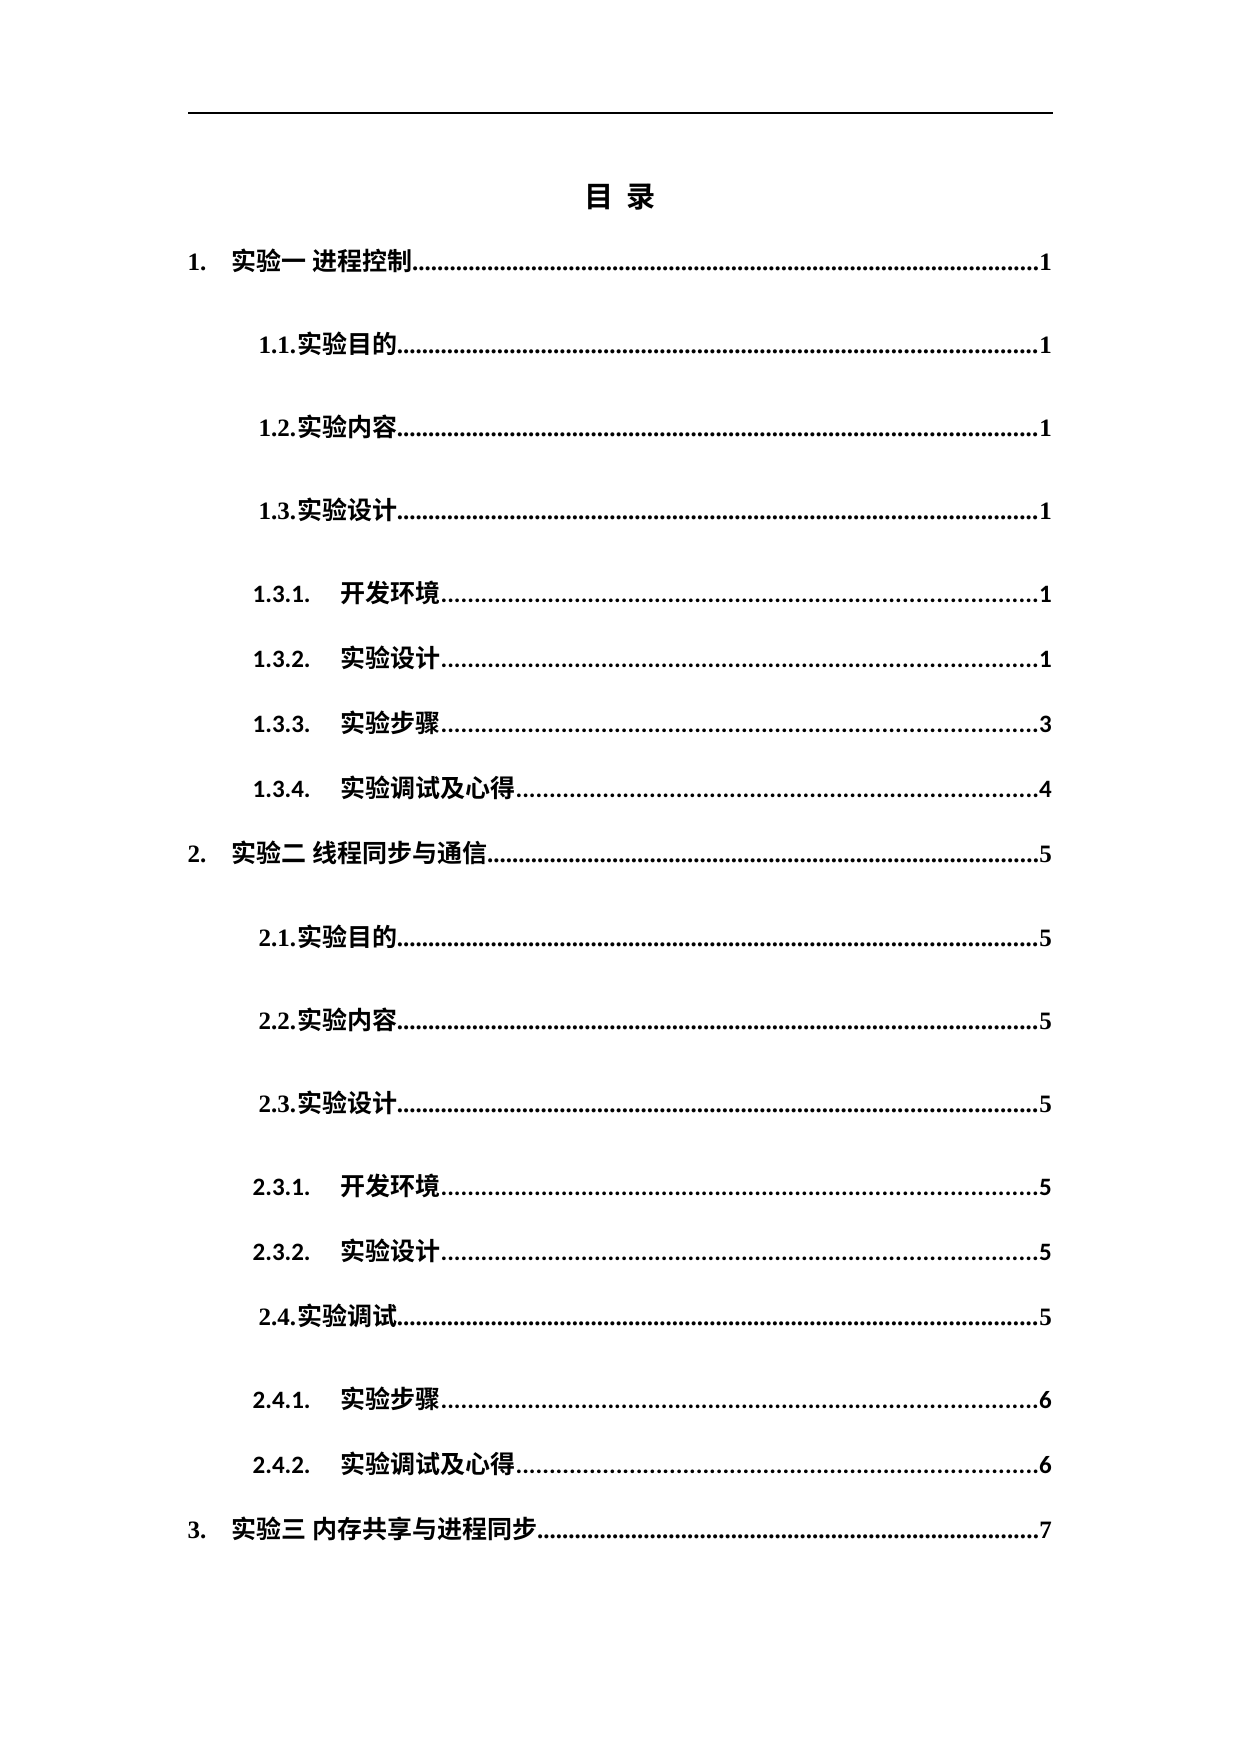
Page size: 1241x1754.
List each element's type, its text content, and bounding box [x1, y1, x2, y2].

text 1.3.1. 开发环境 1 [252, 559, 1053, 624]
text 1.3.4. 实验调试及心得 4 [252, 754, 1053, 819]
text 1. 实验一 进程控制 1 [187, 227, 1053, 292]
text 2.2. 实验内容 5 [237, 986, 1053, 1051]
text 1.3.2. 实验设计 1 [252, 624, 1053, 689]
text 2.4.1. 实验步骤 6 [252, 1365, 1053, 1430]
text 1.2. 实验内容 1 [237, 393, 1053, 458]
text 2.4.2. 实验调试及心得 6 [252, 1430, 1053, 1495]
text 1.3. 实验设计 1 [237, 476, 1053, 541]
text 2.3.2. 实验设计 5 [252, 1217, 1053, 1282]
text 1.1. 实验目的 1 [237, 310, 1053, 375]
text 目 录 [187, 162, 1053, 227]
text 2.3.1. 开发环境 5 [252, 1152, 1053, 1217]
text 2. 实验二 线程同步与通信 5 [187, 819, 1053, 884]
text 2.1. 实验目的 5 [237, 903, 1053, 968]
text 2.3. 实验设计 5 [237, 1069, 1053, 1134]
text 1.3.3. 实验步骤 3 [252, 689, 1053, 754]
text 3. 实验三 内存共享与进程同步 7 [187, 1495, 1053, 1560]
text 2.4. 实验调试 5 [237, 1282, 1053, 1347]
